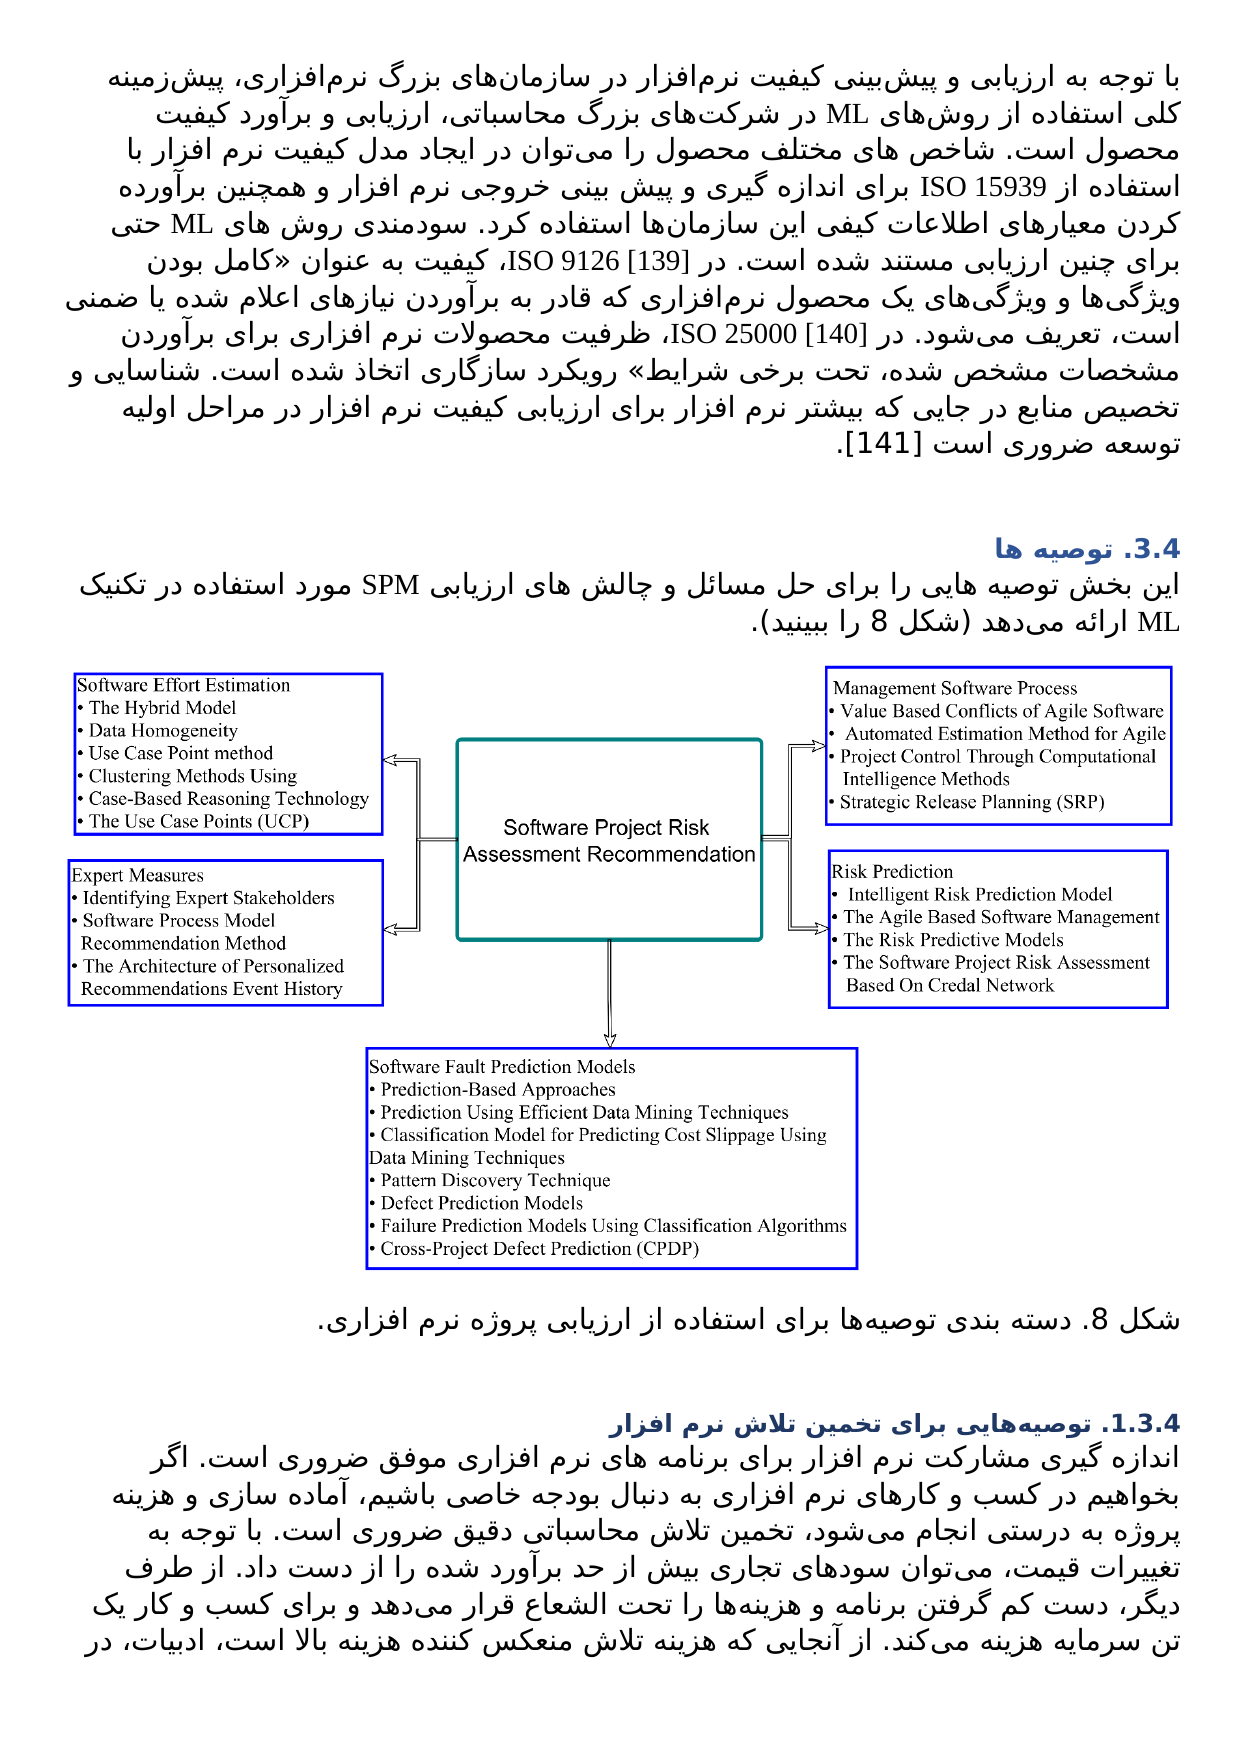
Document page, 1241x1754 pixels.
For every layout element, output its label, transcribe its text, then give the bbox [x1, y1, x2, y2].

picture [58, 657, 1181, 1281]
text با توجه به ارزیابی و پیش‌بینی کیفیت نرم‌افزار در سازمان‌های بزرگ نرم‌افزاری، پیش‌زمینه کلی استفاده از روش‌های ML در شرکت‌های بزرگ محاسباتی، ارزیابی و برآورد کیفیت محصول است. شاخص های مختلف محصول را می‌توان در ایجاد مدل کیفیت نرم افزار با استفاده از ISO 15939 برای اندازه گیری و پیش بینی خروجی نرم افزار و همچنین برآورده کردن معیارهای اطلاعات کیفی این سازمان‌ها استفاده کرد. سودمندی روش های ML حتی برای چنین ارزیابی مستند شده است. در ISO 9126 [139]، کیفیت به عنوان «کامل بودن ویژگی‌ها و ویژگی‌های یک محصول نرم‌افزاری که قادر به برآوردن نیازهای اعلام شده یا ضمنی است، تعریف می‌شود. در ISO 25000 [140]، ظرفیت محصولات نرم افزاری برای برآوردن مشخصات مشخص شده، تحت برخی شرایط» رویکرد سازگاری اتخاذ شده است. شناسایی و تخصیص منابع در جایی که بیشتر نرم افزار برای ارزیابی کیفیت نرم افزار در مراحل اولیه توسعه ضروری است [141]. [59, 59, 1181, 461]
text شکل 8. دسته بندی توصیه‌ها برای استفاده از ارزیابی پروژه نرم افزاری. [59, 1281, 1181, 1337]
text این بخش توصیه هایی را برای حل مسائل و چالش های ارزیابی SPM مورد استفاده در تکنیک ML ارائه می‌دهد (شکل 8 را ببینید). [59, 567, 1181, 638]
subtitle 3.4. توصیه ها [59, 533, 1181, 564]
subtitle 1.3.4. توصیه‌هایی برای تخمین تلاش نرم افزار [59, 1409, 1181, 1438]
